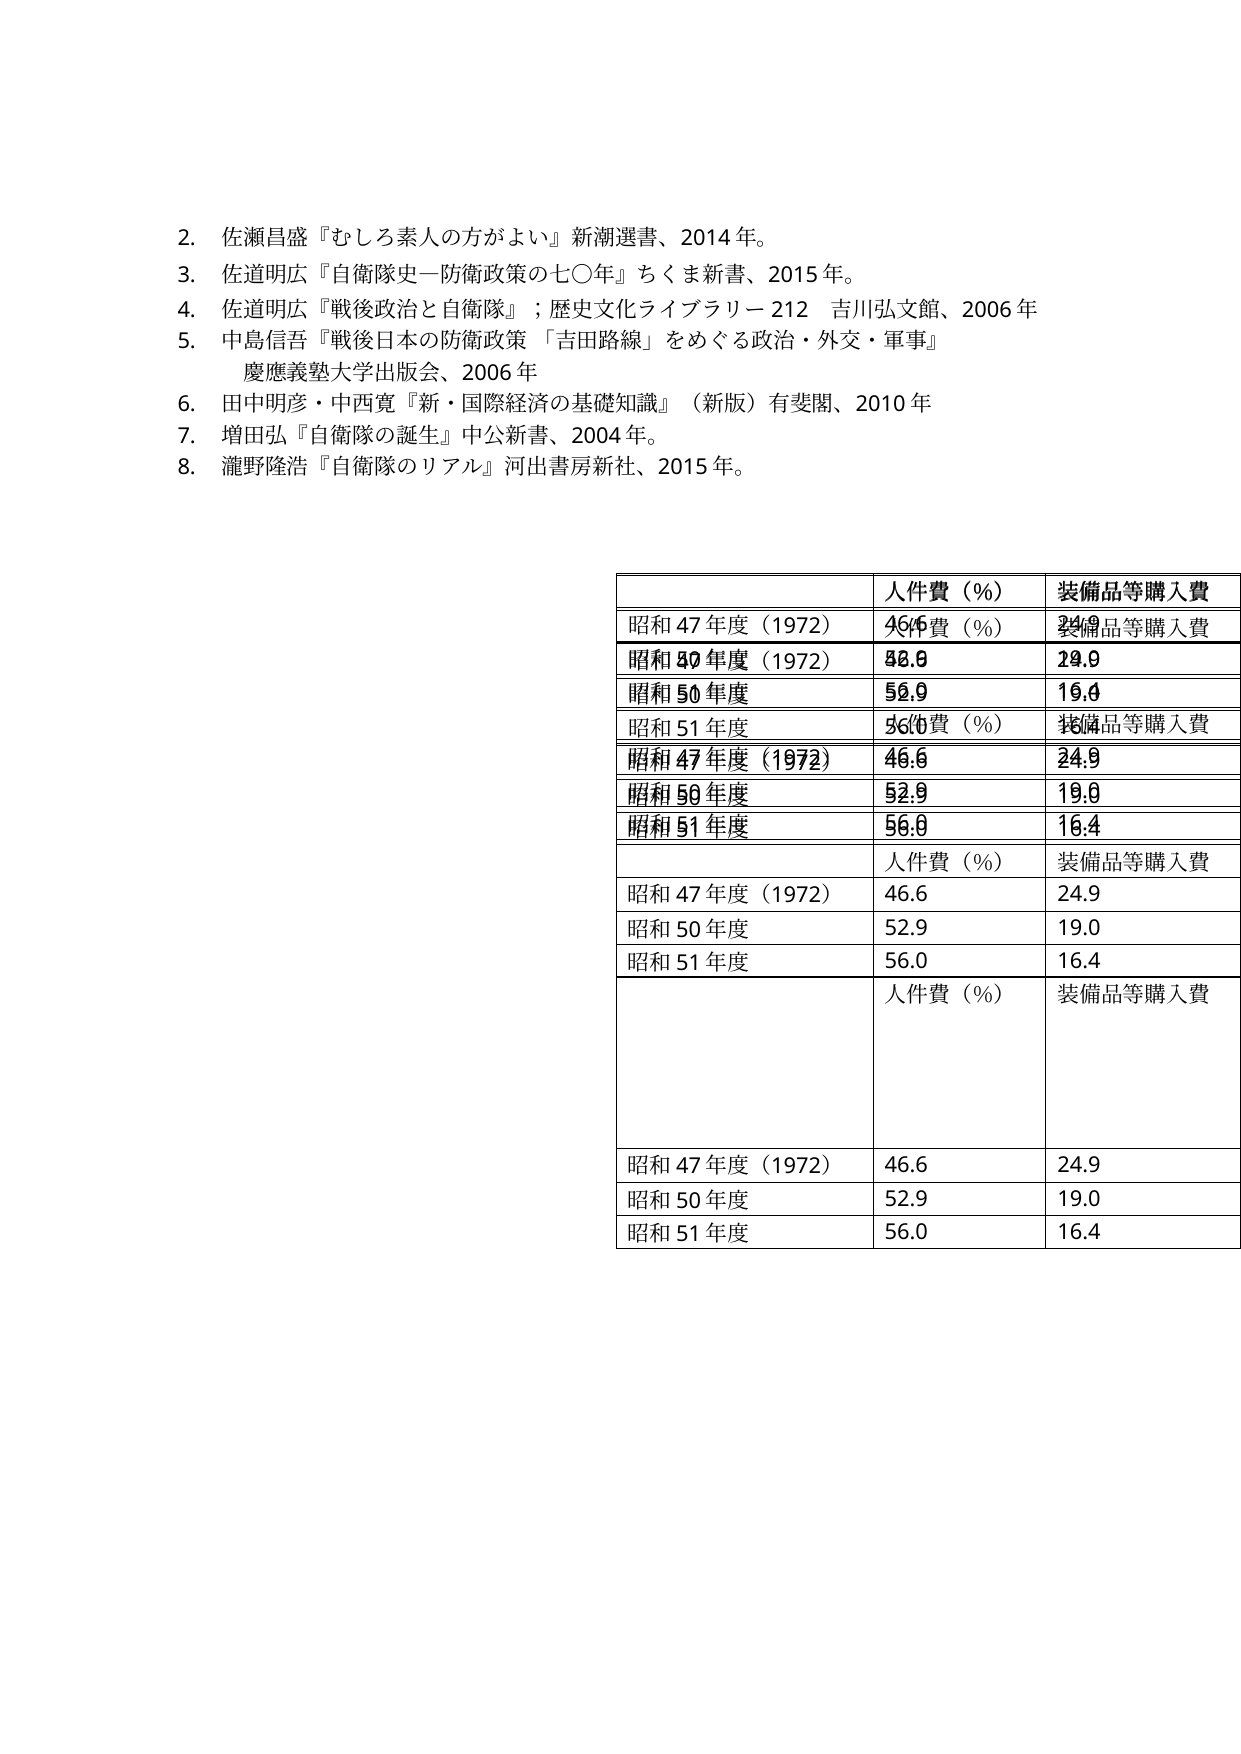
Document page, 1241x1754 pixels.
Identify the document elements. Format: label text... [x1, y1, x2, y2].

table_cell 昭和50年度 [617, 775, 873, 806]
table_cell 昭和47年度（1972） [617, 878, 873, 911]
table_cell 24.9 [1046, 644, 1240, 677]
table_cell 24.9 [1046, 744, 1240, 774]
table_cell 24.9 [1046, 878, 1240, 911]
table_cell 昭和51年度 [617, 807, 873, 839]
table_cell 16.4 [1046, 1216, 1240, 1247]
table_cell 19.0 [1046, 679, 1240, 710]
table_header 人件費（％） [874, 576, 1045, 607]
list 瀧野隆浩『自衛隊のリアル』河出書房新社、2015年。 [177, 449, 1063, 481]
list 増田弘『自衛隊の誕生』中公新書、2004年。 [177, 418, 1063, 449]
table_cell 46.6 [874, 878, 1045, 911]
table_cell [617, 978, 873, 1148]
table_cell [617, 845, 873, 877]
table_cell 昭和47年度（1972） [617, 744, 873, 774]
list 中島信吾『戦後日本の防衛政策 「吉田路線」をめぐる政治・外交・軍事』 [177, 323, 1063, 355]
table_cell 56.0 [874, 711, 1045, 743]
table_cell 装備品等購入費 [1046, 978, 1240, 1148]
table_cell 16.4 [1046, 945, 1240, 976]
table_cell 19.0 [1046, 1183, 1240, 1215]
table_cell 昭和47年度（1972） [617, 644, 873, 677]
table_cell 19.0 [1046, 912, 1240, 944]
text 慶應義塾大学出版会、2006年 [221, 355, 1063, 386]
table_cell 52.9 [874, 679, 1045, 710]
table_cell 昭和51年度 [617, 945, 873, 976]
table_cell 52.9 [874, 912, 1045, 944]
table_cell 56.0 [874, 807, 1045, 839]
table_cell 16.4 [1046, 711, 1240, 743]
table_cell 昭和50年度 [617, 679, 873, 710]
list 佐道明広『自衛隊史―防衛政策の七〇年』ちくま新書、2015年。 [177, 254, 1063, 292]
table_cell 24.9 [1046, 1149, 1240, 1182]
table_cell 昭和50年度 [617, 1183, 873, 1215]
table_header 装備品等購入費 [1046, 576, 1240, 607]
table_cell 46.6 [874, 1149, 1045, 1182]
table_cell 昭和50年度 [617, 912, 873, 944]
table_cell 52.9 [874, 1183, 1045, 1215]
table_cell 16.4 [1046, 807, 1240, 839]
table_cell 46.6 [874, 644, 1045, 677]
list 佐瀬昌盛『むしろ素人の方がよい』新潮選書、2014年。 [177, 217, 1063, 254]
table_cell 人件費（％） [874, 845, 1045, 877]
table_header [617, 576, 873, 607]
list 佐道明広『戦後政治と自衛隊』；歴史文化ライブラリー212 吉川弘文館、2006年 [177, 292, 1063, 323]
table_cell 46.6 [874, 744, 1045, 774]
table_cell 56.0 [874, 1216, 1045, 1247]
table_header [617, 611, 873, 643]
table_cell 昭和51年度 [617, 1216, 873, 1247]
table_cell 56.0 [874, 945, 1045, 976]
table_cell 52.9 [874, 775, 1045, 806]
table_cell 装備品等購入費 [1046, 845, 1240, 877]
table_header 装備品等購入費 [1046, 611, 1240, 643]
table_cell 昭和47年度（1972） [617, 1149, 873, 1182]
table_cell 昭和51年度 [617, 711, 873, 743]
table_cell 人件費（％） [874, 978, 1045, 1148]
table_header 人件費（％） [874, 611, 1045, 643]
list 田中明彦・中西寛『新・国際経済の基礎知識』（新版）有斐閣、2010年 [177, 386, 1063, 418]
table_cell 19.0 [1046, 775, 1240, 806]
